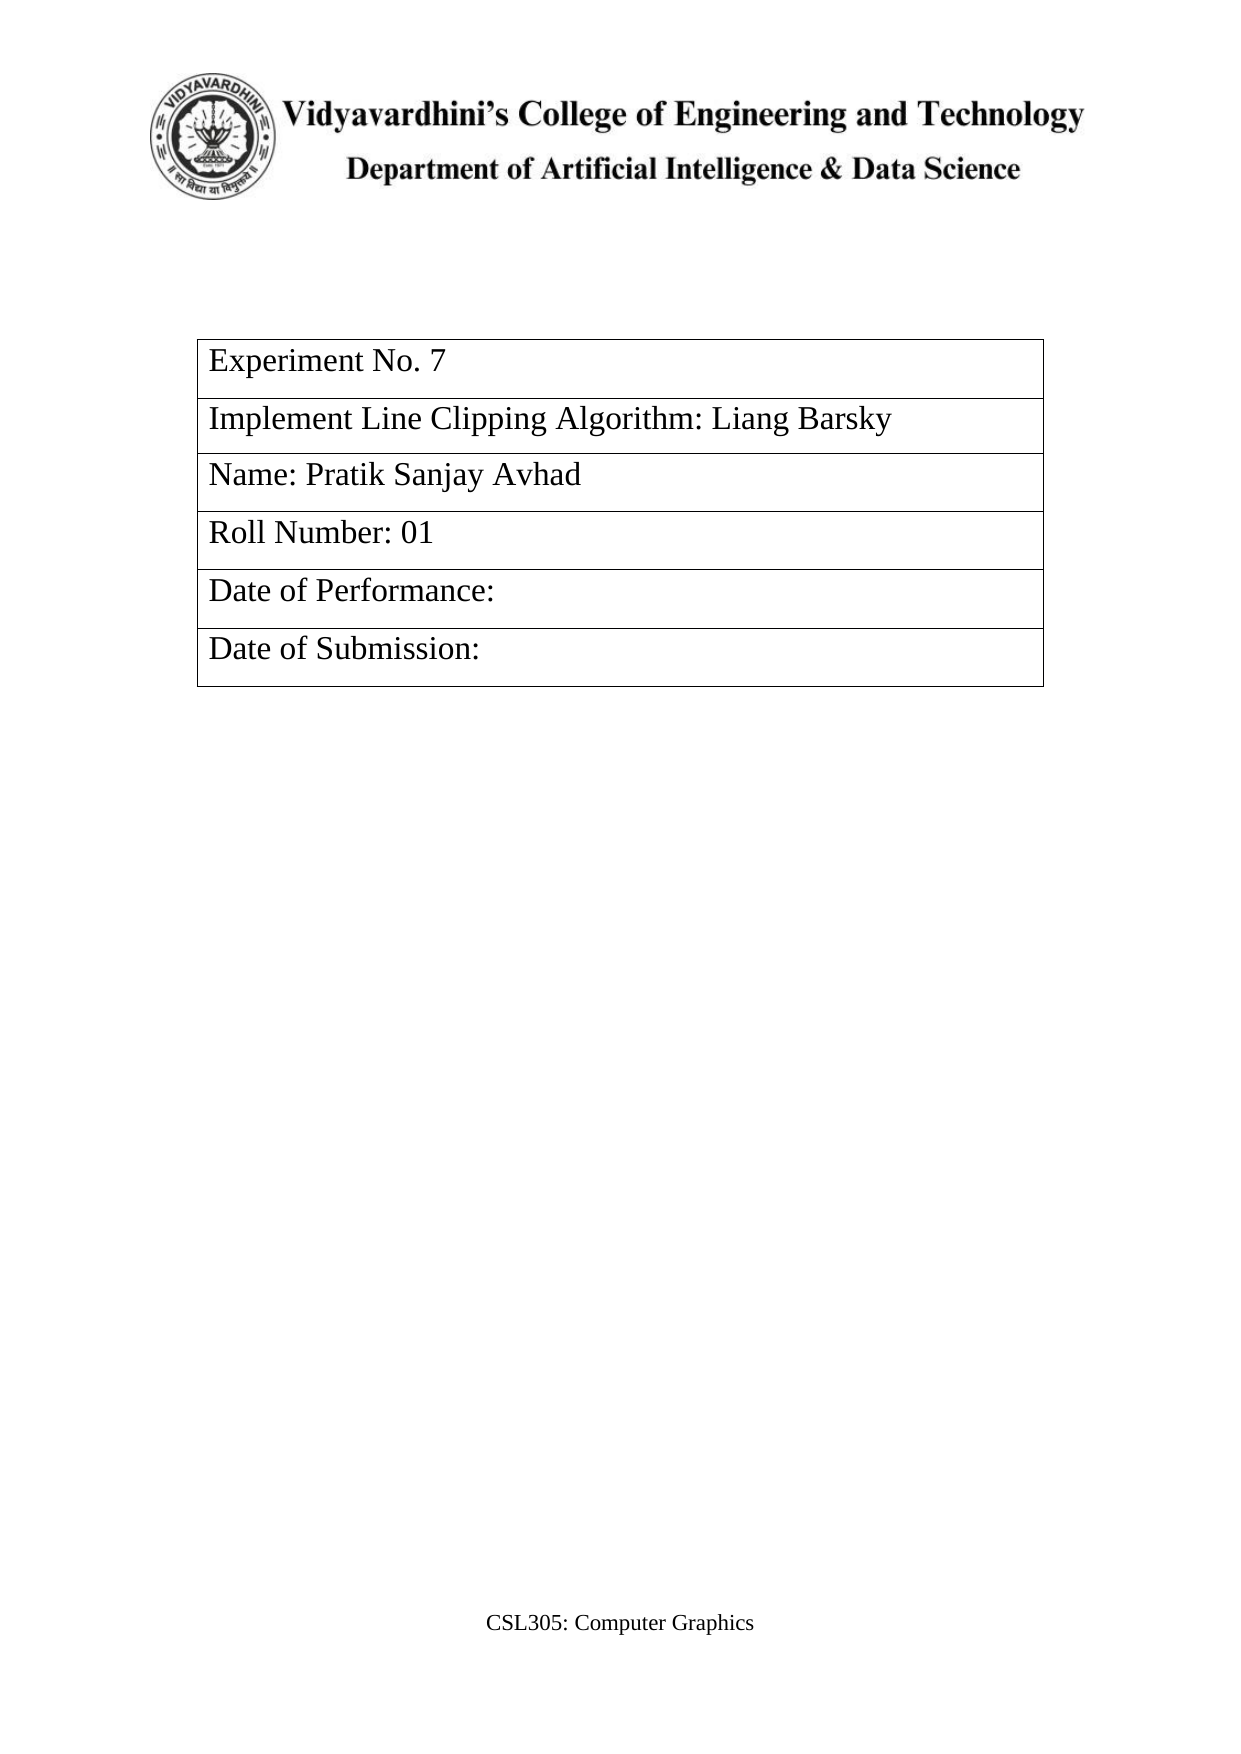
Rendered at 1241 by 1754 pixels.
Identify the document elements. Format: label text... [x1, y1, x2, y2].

table_cell Date of Performance: [198, 570, 1043, 627]
table_cell Name: Pratik Sanjay Avhad [198, 454, 1043, 511]
picture [150, 73, 1091, 200]
table_cell Implement Line Clipping Algorithm: Liang Barsky [198, 399, 1043, 453]
table_cell Roll Number: 01 [198, 512, 1043, 569]
table_cell Date of Submission: [198, 629, 1043, 686]
table_header Experiment No. 7 [198, 340, 1043, 397]
